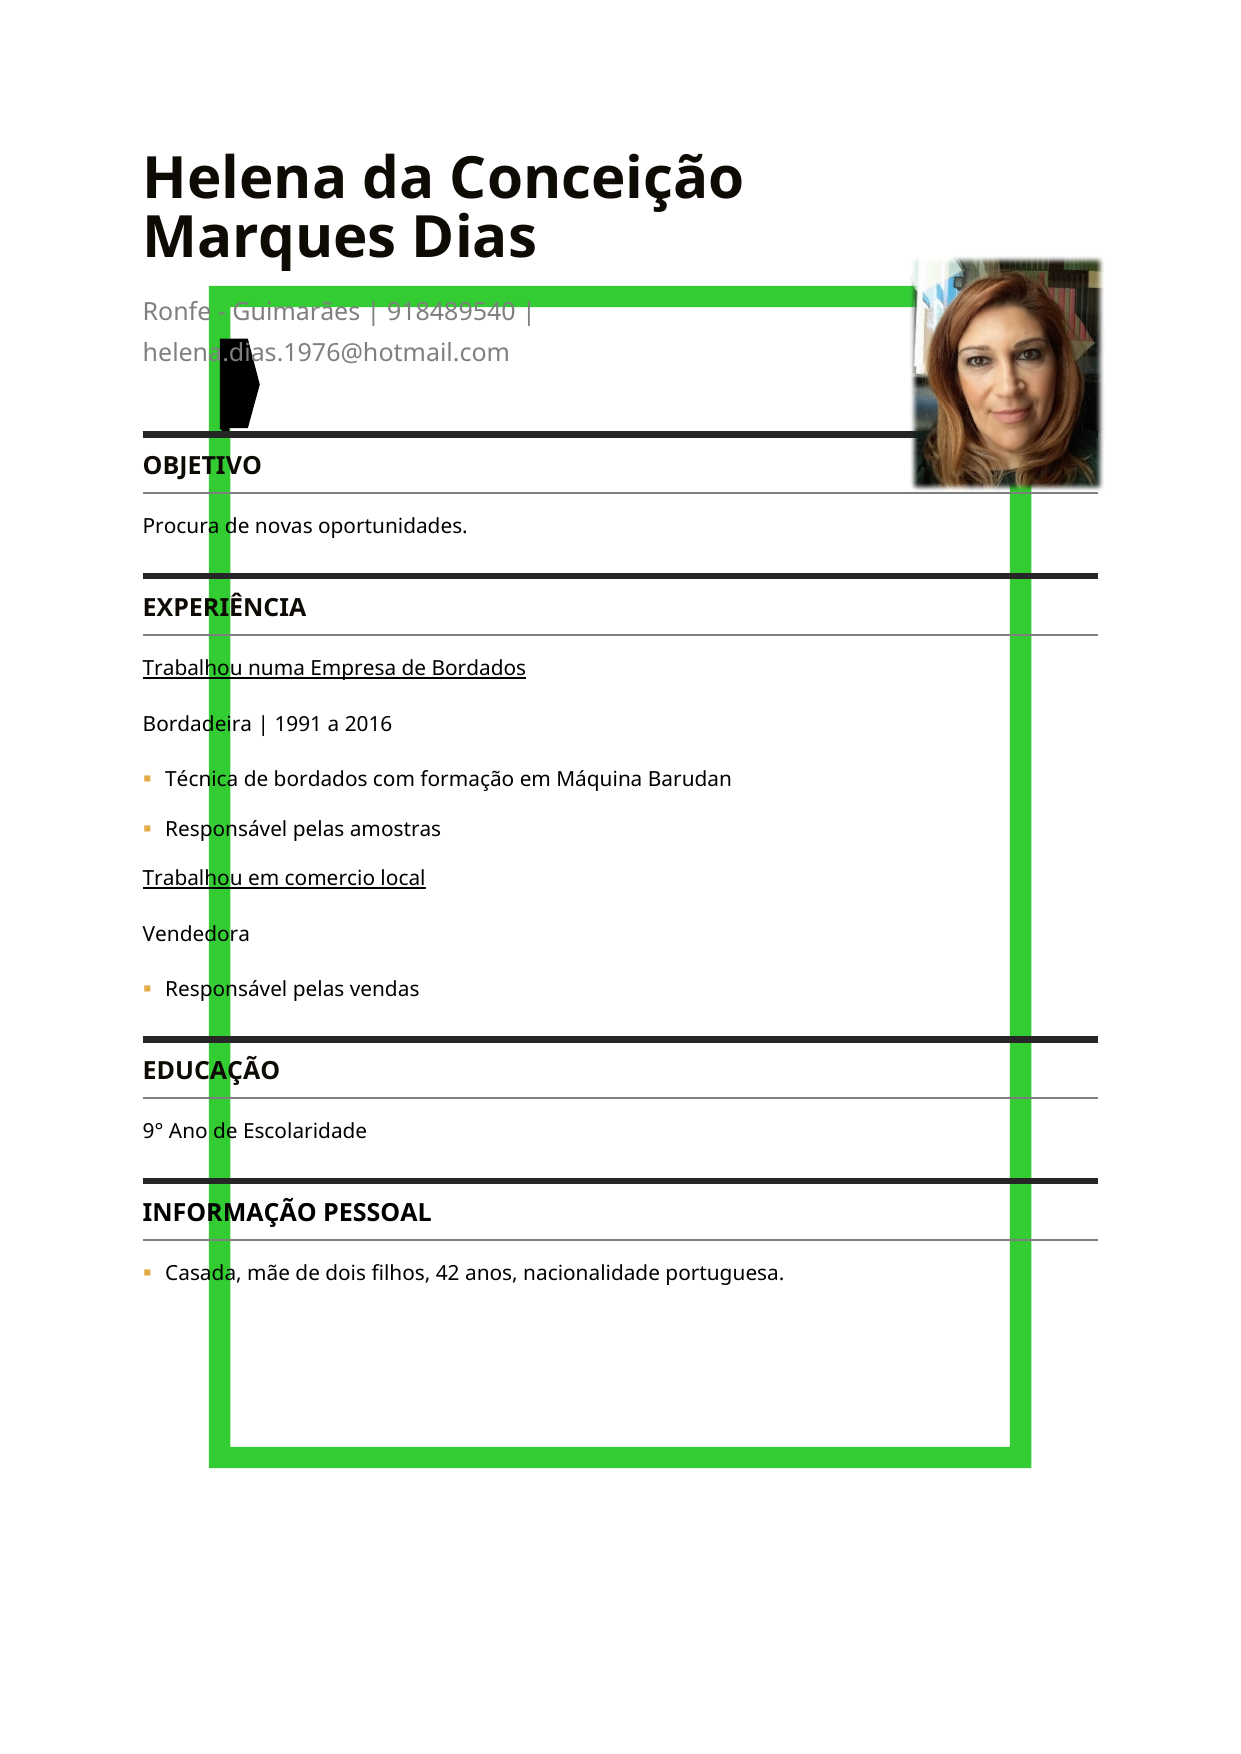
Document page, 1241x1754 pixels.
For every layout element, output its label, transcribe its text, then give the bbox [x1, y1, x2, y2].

text Trabalhou em comercio local [142, 863, 1098, 891]
list Casada, mãe de dois filhos, 42 anos, nacionalidade portuguesa. [142, 1258, 1098, 1286]
text Helena da Conceição Marques Dias [142, 147, 1014, 275]
list Responsável pelas vendas [142, 974, 1098, 1003]
list Técnica de bordados com formação em Máquina Barudan [142, 764, 1098, 793]
list Responsável pelas amostras [142, 814, 1098, 842]
text 9° Ano de Escolaridade [142, 1116, 1098, 1144]
text Vendedora [142, 919, 1098, 947]
text Ronfe - Guimarães | 918489540 | helena.dias.1976@hotmail.com [142, 293, 910, 368]
text Procura de novas oportunidades. [142, 511, 1098, 540]
picture [915, 264, 1098, 484]
text Trabalhou numa Empresa de Bordados [142, 653, 1098, 681]
subtitle Informação pessoal [142, 1179, 1098, 1241]
text Bordadeira | 1991 a 2016 [142, 709, 1098, 737]
